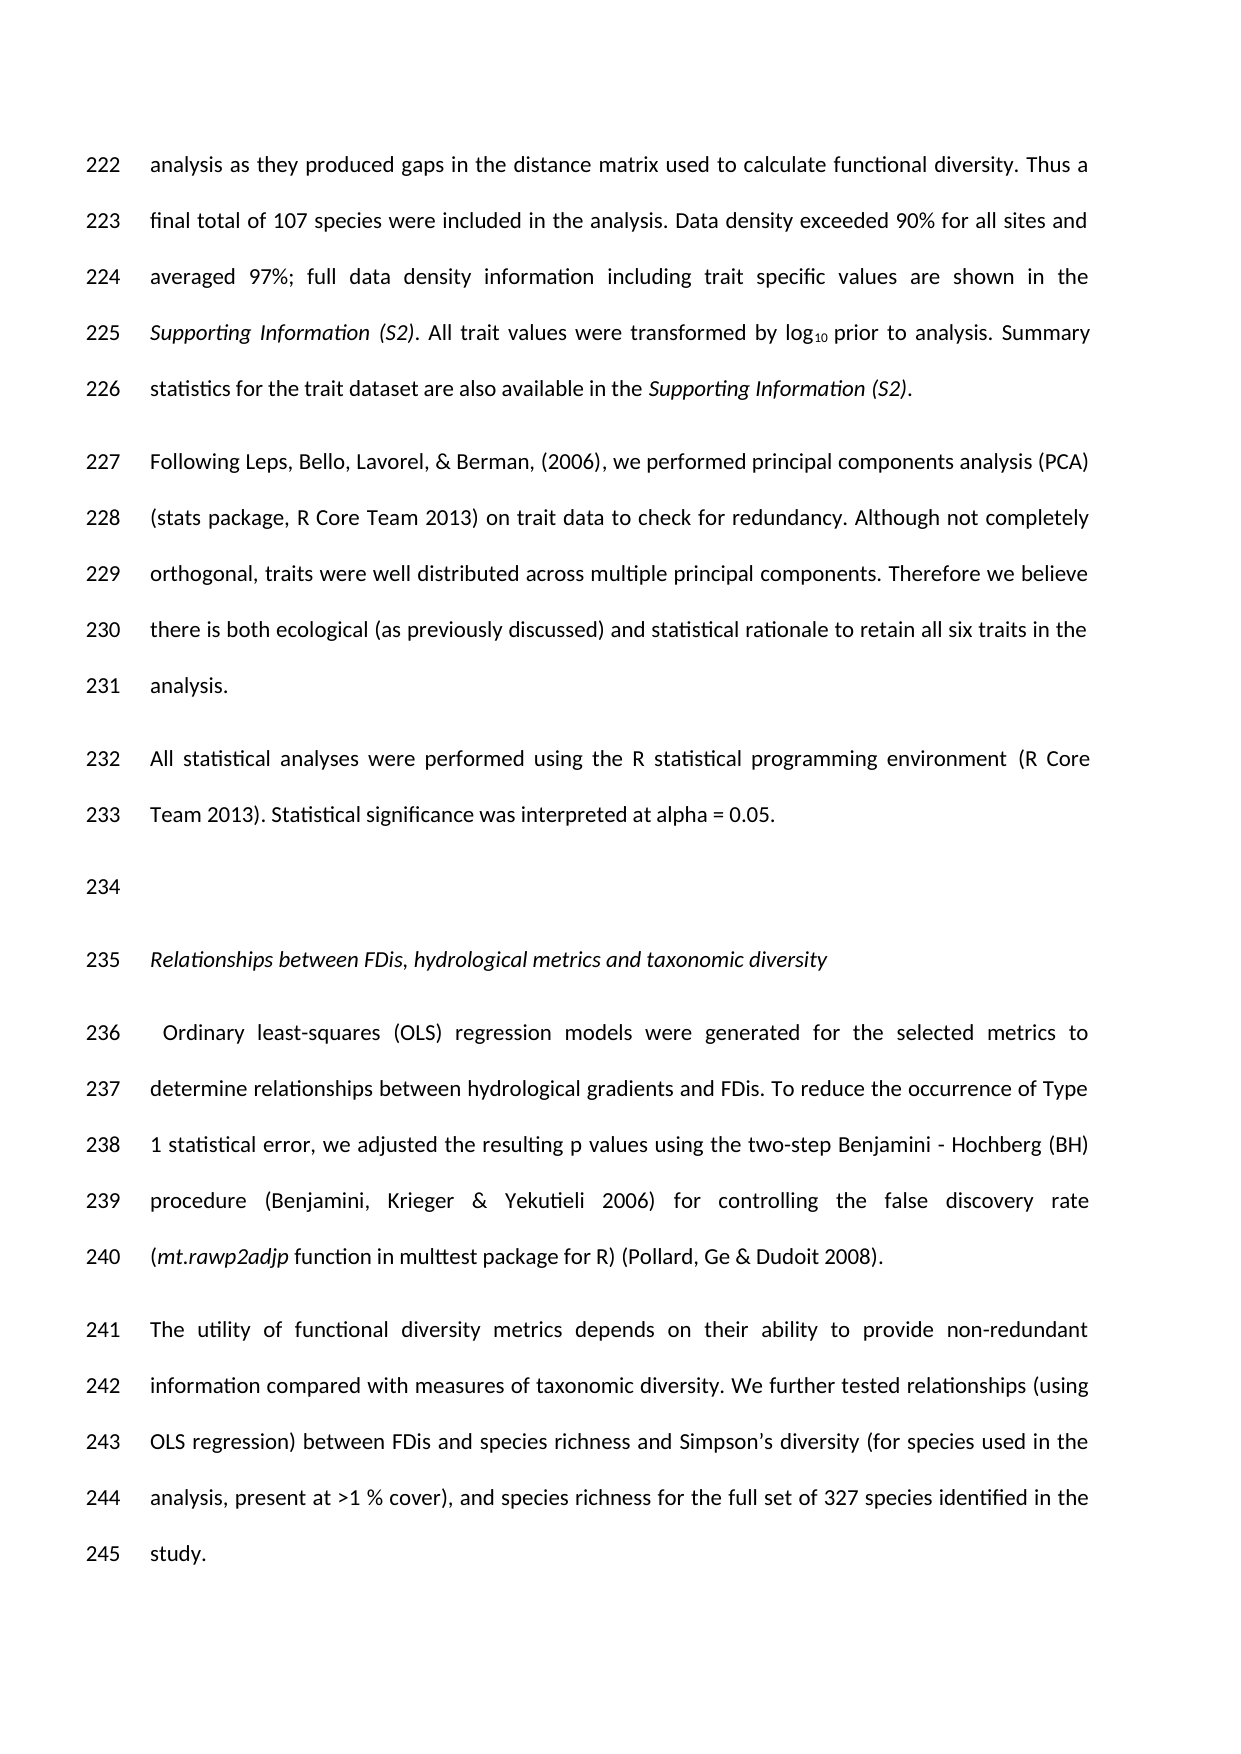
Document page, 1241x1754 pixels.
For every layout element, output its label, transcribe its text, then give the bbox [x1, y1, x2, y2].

text The utility of functional diversity metrics depends on their ability to provide non-redundant information compared with measures of taxonomic diversity. We further tested relationships (using OLS regression) between FDis and species richness and Simpson’s diversity (for species used in the analysis, present at >1 % cover), and species richness for the full set of 327 species identified in the study. [150, 1315, 1090, 1567]
text Relationships between FDis, hydrological metrics and taxonomic diversity [150, 945, 1090, 973]
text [150, 150, 1090, 402]
text Ordinary least-squares (OLS) regression models were generated for the selected metrics to determine relationships between hydrological gradients and FDis. To reduce the occurrence of Type 1 statistical error, we adjusted the resulting p values using the two-step Benjamini - Hochberg (BH) procedure (Benjamini, Krieger & Yekutieli 2006) for controlling the false discovery rate (mt.rawp2adjp function in multtest package for R) (Pollard, Ge & Dudoit 2008). [150, 1018, 1090, 1270]
text Following Leps, Bello, Lavorel, & Berman, (2006), we performed principal components analysis (PCA) (stats package, R Core Team 2013) on trait data to check for redundancy. Although not completely orthogonal, traits were well distributed across multiple principal components. Therefore we believe there is both ecological (as previously discussed) and statistical rationale to retain all six traits in the analysis. [150, 447, 1090, 699]
text All statistical analyses were performed using the R statistical programming environment (R Core Team 2013). Statistical significance was interpreted at alpha = 0.05. [150, 744, 1090, 828]
